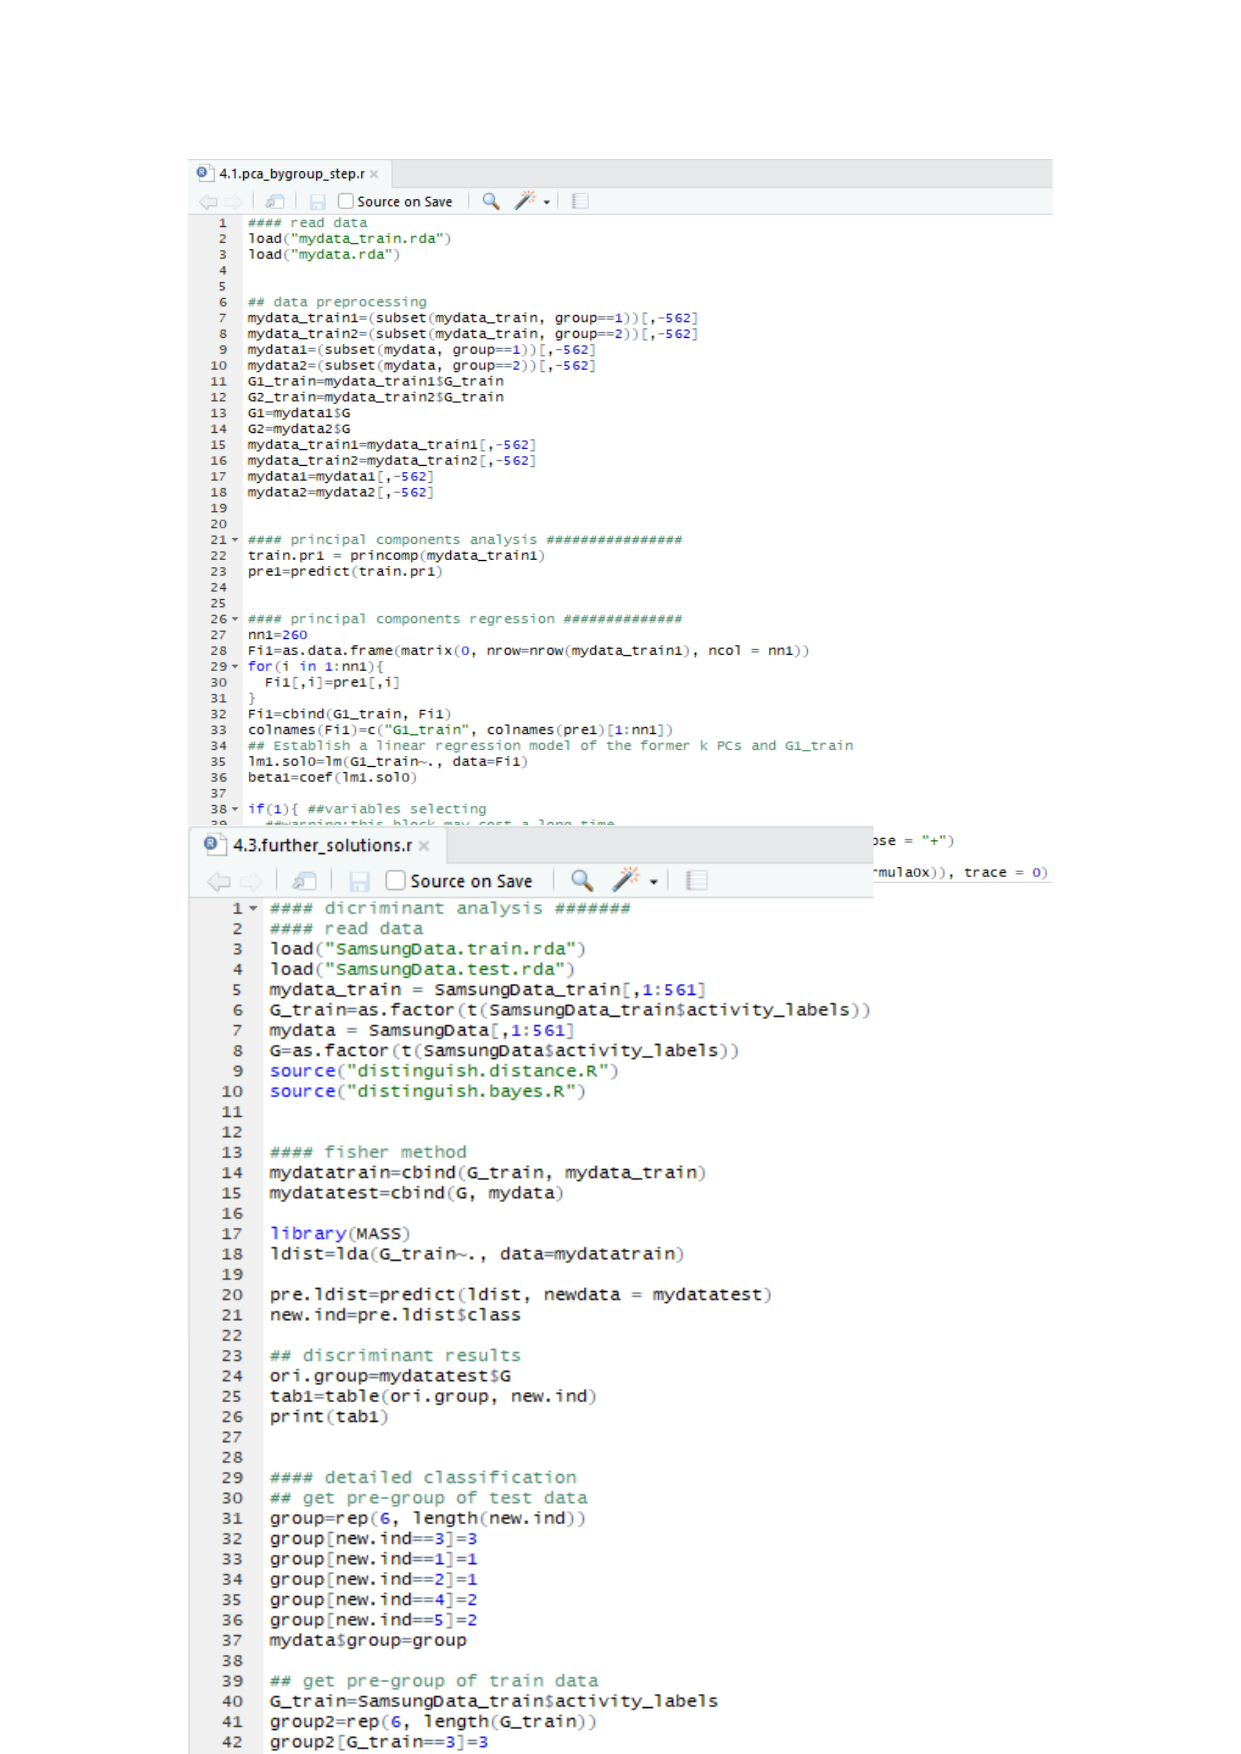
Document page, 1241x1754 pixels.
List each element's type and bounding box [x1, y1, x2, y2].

picture [187, 159, 1053, 1754]
